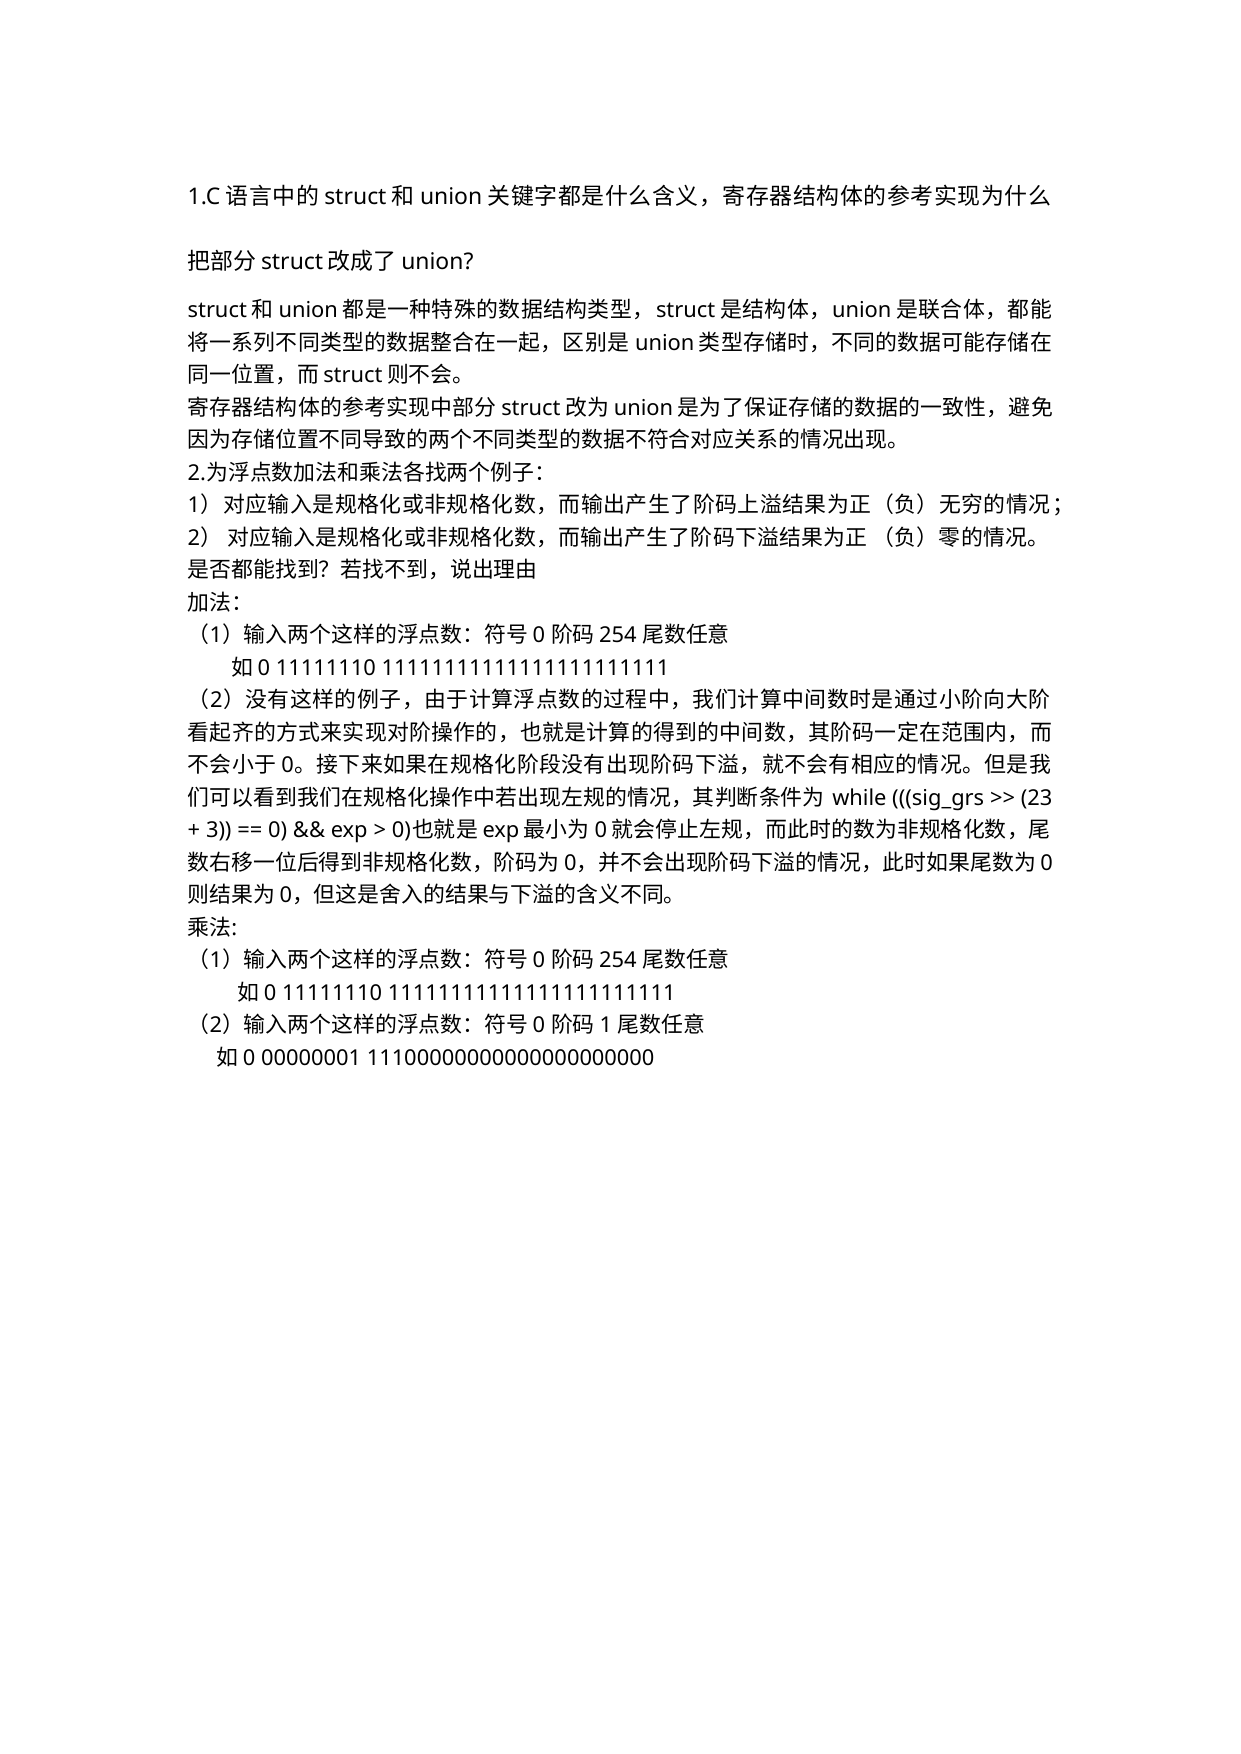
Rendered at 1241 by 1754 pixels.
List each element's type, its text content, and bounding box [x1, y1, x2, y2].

text 如 0 00000001 11100000000000000000000 [187, 1039, 1053, 1072]
text （2）没有这样的例子，由于计算浮点数的过程中，我们计算中间数时是通过小阶向大阶看起齐的方式来实现对阶操作的，也就是计算的得到的中间数，其阶码一定在范围内，而不会小于0。接下来如果在规格化阶段没有出现阶码下溢，就不会有相应的情况。但是我们可以看到我们在规格化操作中若出现左规的情况，其判断条件为while (((sig_grs >> (23 + 3)) == 0) && exp > 0)也就是exp最小为0就会停止左规，而此时的数为非规格化数，尾数右移一位后得到非规格化数，阶码为0，并不会出现阶码下溢的情况，此时如果尾数为0则结果为0，但这是舍入的结果与下溢的含义不同。 [187, 682, 1053, 909]
text 寄存器结构体的参考实现中部分struct改为union是为了保证存储的数据的一致性，避免因为存储位置不同导致的两个不同类型的数据不符合对应关系的情况出现。 [187, 389, 1053, 454]
text 乘法: [187, 909, 1053, 942]
text （1）输入两个这样的浮点数：符号0 阶码254 尾数任意 [187, 942, 1053, 974]
text （1）输入两个这样的浮点数：符号0 阶码254 尾数任意 [187, 617, 1053, 649]
text 2.为浮点数加法和乘法各找两个例子： [187, 454, 1053, 487]
text 加法： [187, 584, 1053, 617]
text 1）对应输入是规格化或非规格化数，而输出产生了阶码上溢结果为正（负）无穷的情况；2） 对应输入是规格化或非规格化数，而输出产生了阶码下溢结果为正 （负）零的情况。是否都能找到？若找不到，说出理由 [187, 487, 1053, 584]
text （2）输入两个这样的浮点数：符号0 阶码 1 尾数任意 [187, 1007, 1053, 1039]
text 如0 11111110 11111111111111111111111 [187, 649, 1053, 682]
text 如 0 11111110 11111111111111111111111 [187, 974, 1053, 1007]
text 1.C语言中的struct和union关键字都是什么含义，寄存器结构体的参考实现为什么把部分struct改成了union? [187, 162, 1053, 292]
text struct和union都是一种特殊的数据结构类型，struct是结构体，union是联合体，都能将一系列不同类型的数据整合在一起，区别是union类型存储时，不同的数据可能存储在同一位置，而struct则不会。 [187, 292, 1053, 389]
